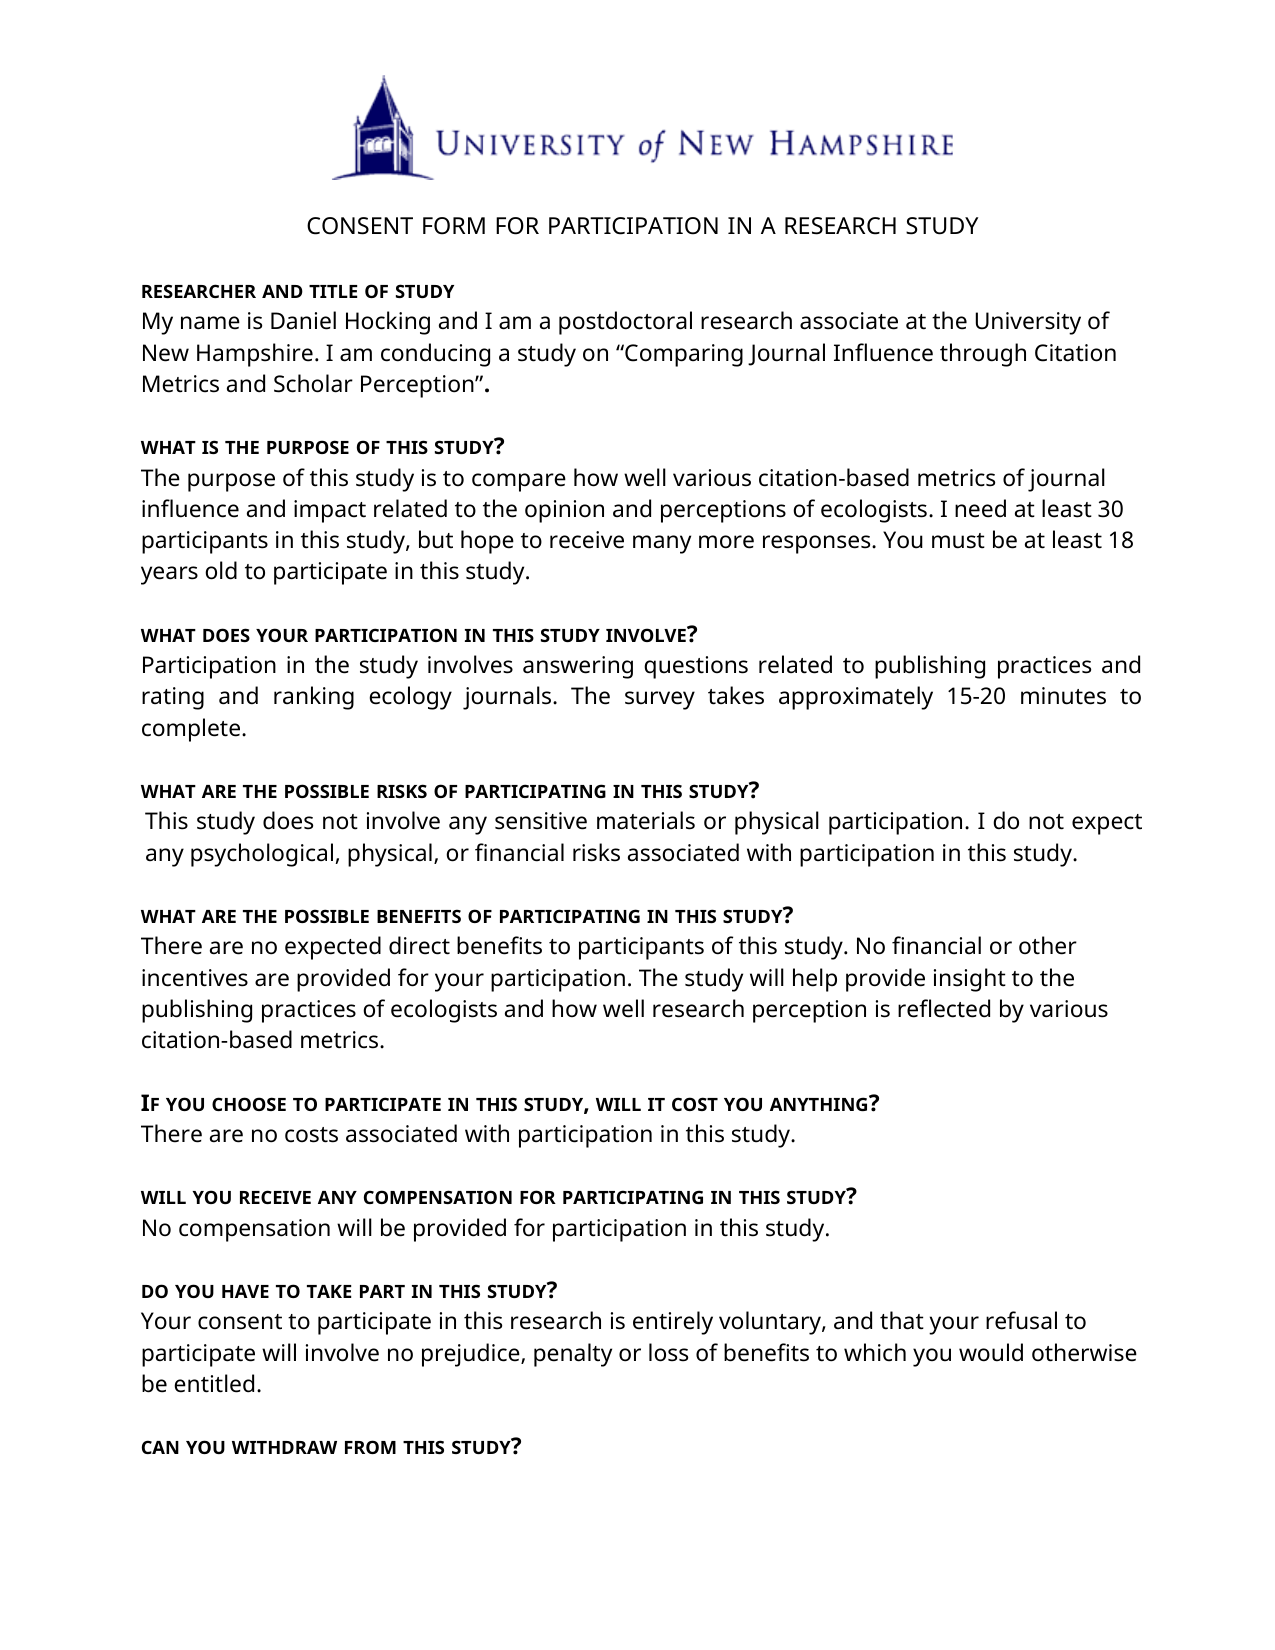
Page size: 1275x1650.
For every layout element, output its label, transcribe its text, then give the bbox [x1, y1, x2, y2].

text This study does not involve any sensitive materials or physical participation. I do not expect any psychological, physical, or financial risks associated with participation in this study. [145, 805, 1144, 868]
text The purpose of this study is to compare how well various citation-based metrics of journal influence and impact related to the opinion and perceptions of ecologists. I need at least 30 participants in this study, but hope to receive many more responses. You must be at least 18 years old to participate in this study. [141, 462, 1144, 587]
text Participation in the study involves answering questions related to publishing practices and rating and ranking ecology journals. The survey takes approximately 15-20 minutes to complete. [141, 649, 1144, 743]
text what does your participation in this study involve? [141, 618, 1144, 649]
text do you have to take part in this study? [141, 1274, 1144, 1305]
text There are no expected direct benefits to participants of this study. No financial or other incentives are provided for your participation. The study will help provide insight to the publishing practices of ecologists and how well research perception is reflected by various citation-based metrics. [141, 930, 1144, 1055]
text No compensation will be provided for participation in this study. [141, 1212, 1144, 1243]
text Your consent to participate in this research is entirely voluntary, and that your refusal to participate will involve no prejudice, penalty or loss of benefits to which you would otherwise be entitled. [141, 1305, 1144, 1399]
text what are the possible risks of participating in this study? [141, 774, 1144, 805]
text If you choose to participate in this study, will it cost you anything? [141, 1087, 1144, 1118]
text There are no costs associated with participation in this study. [141, 1118, 1144, 1149]
text consent form for participation in a research study [141, 203, 1144, 243]
text what is the purpose of this study? [141, 430, 1144, 462]
text will you receive any compensation for participating in this study? [141, 1180, 1144, 1212]
text what are the possible benefits of participating in this study? [141, 899, 1144, 930]
text My name is Daniel Hocking and I am a postdoctoral research associate at the University of New Hampshire. I am conducing a study on “Comparing Journal Influence through Citation Metrics and Scholar Perception”. [141, 305, 1144, 399]
text can you withdraw from this study? [141, 1430, 1144, 1462]
text researcher and title of study [141, 274, 1144, 305]
picture [331, 75, 953, 180]
